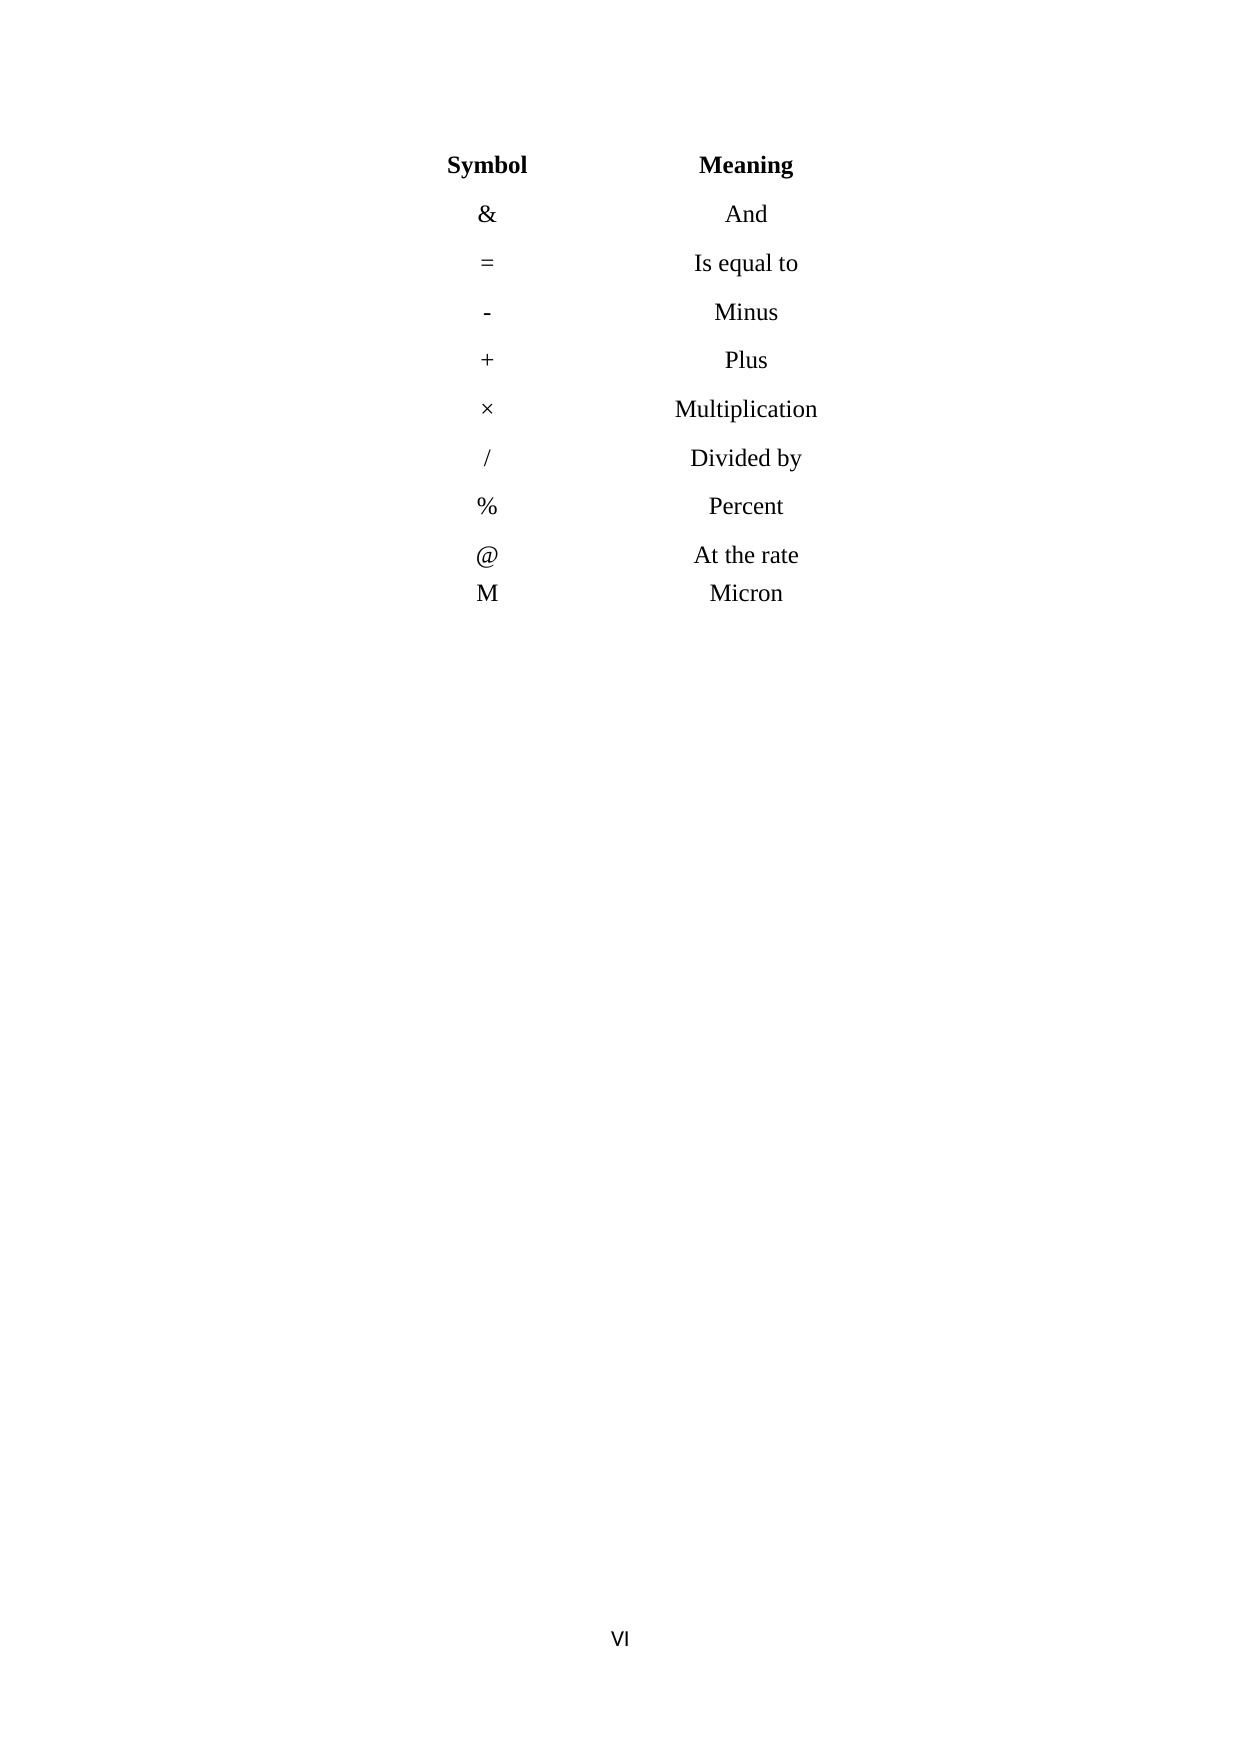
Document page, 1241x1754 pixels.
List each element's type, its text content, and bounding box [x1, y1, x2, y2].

table_cell % [361, 491, 613, 539]
table_cell - [361, 296, 613, 344]
table_cell & [361, 199, 613, 247]
table_cell Multiplication [613, 393, 879, 442]
table_cell = [361, 248, 613, 296]
table_cell Percent [613, 491, 879, 539]
table_header Symbol [361, 150, 613, 199]
table_cell / [361, 442, 613, 491]
table_cell At the rate [613, 540, 879, 577]
table_cell + [361, 345, 613, 393]
table_header Meaning [613, 150, 879, 199]
table_cell Divided by [613, 442, 879, 491]
table_cell × [361, 393, 613, 442]
table_cell @ [361, 540, 613, 577]
table_cell And [613, 199, 879, 247]
table_cell Minus [613, 296, 879, 344]
table_cell Micron [613, 577, 879, 626]
table_cell Is equal to [613, 248, 879, 296]
table_cell Μ [361, 577, 613, 626]
table_cell Plus [613, 345, 879, 393]
